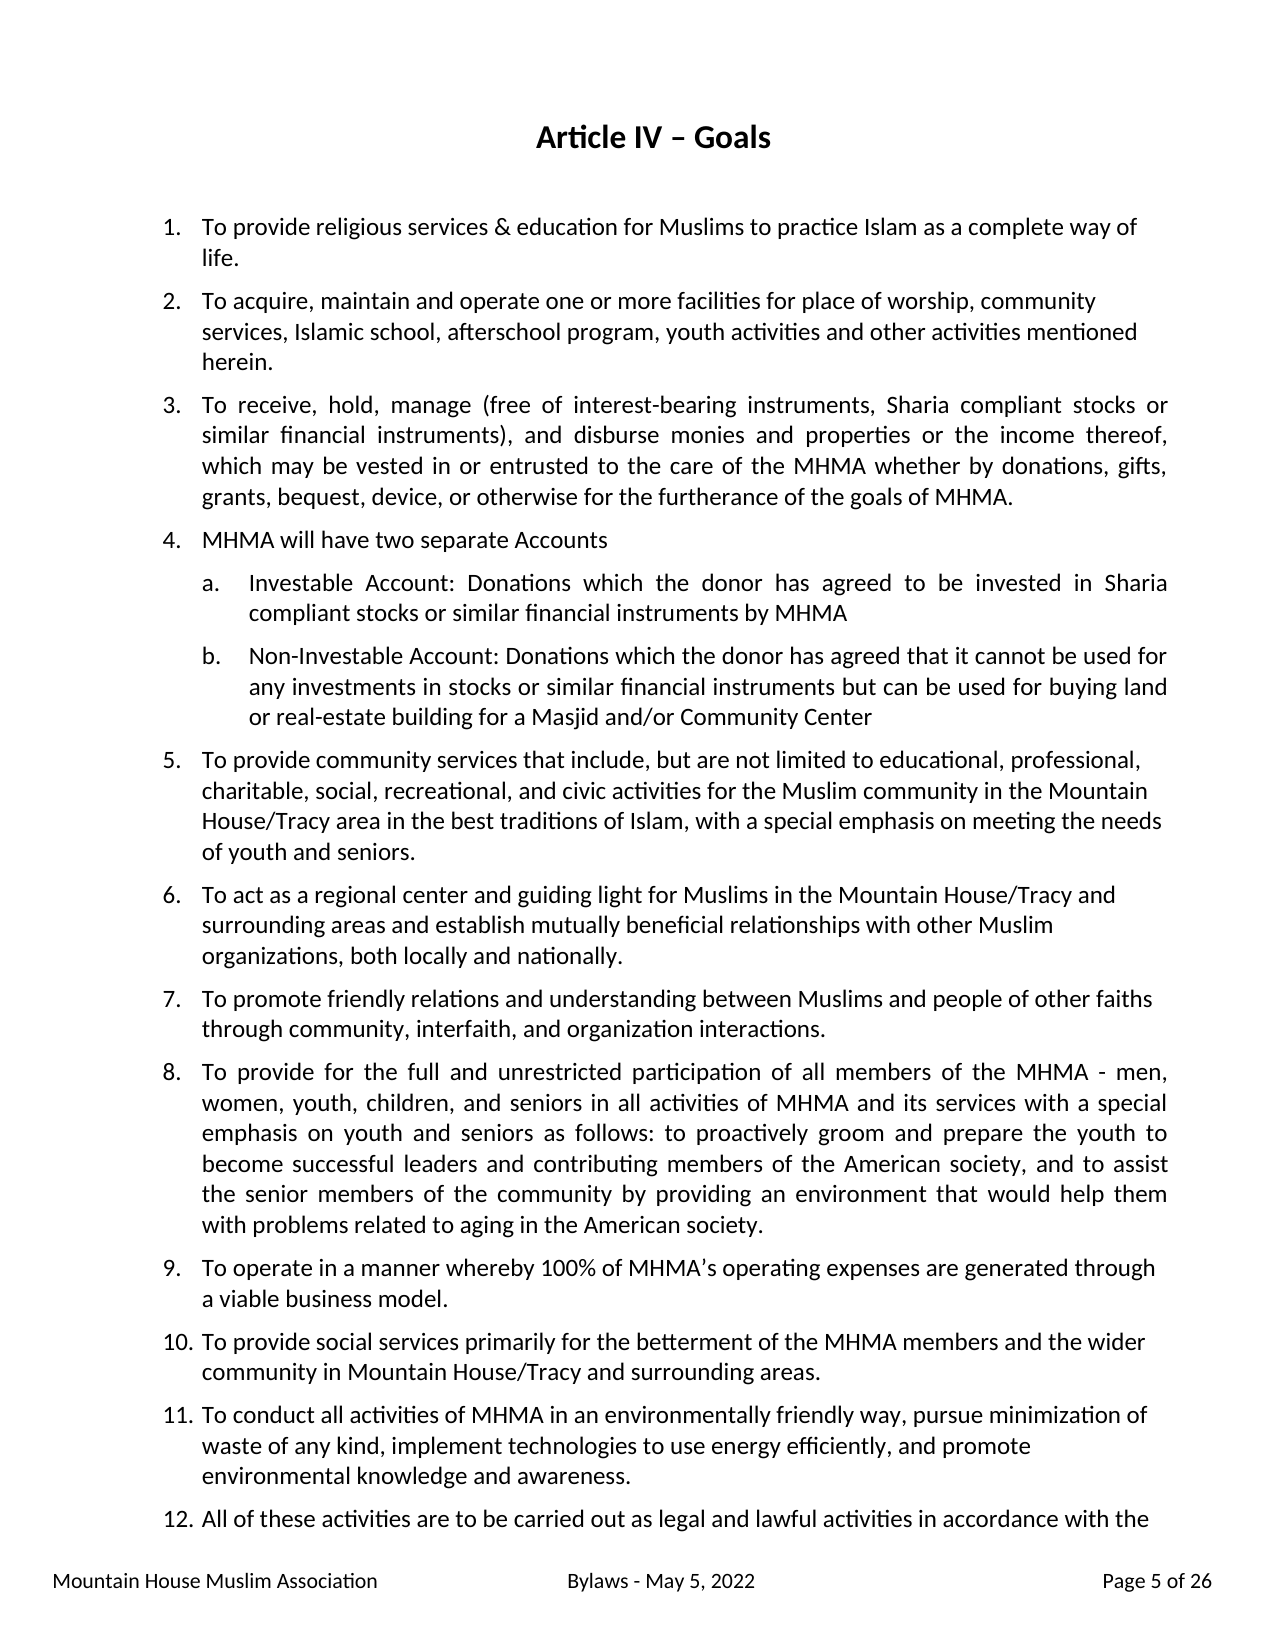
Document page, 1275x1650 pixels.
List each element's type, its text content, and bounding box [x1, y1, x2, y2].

list To provide community services that include, but are not limited to educational, professional, charitable, social, recreational, and civic activities for the Muslim community in the Mountain House/Tracy area in the best traditions of Islam, with a special emphasis on meeting the needs of youth and seniors. [162, 744, 1170, 866]
subtitle Article IV – Goals [127, 116, 1180, 156]
list To receive, hold, manage (free of interest-bearing instruments, Sharia compliant stocks or similar financial instruments), and disburse monies and properties or the income thereof, which may be vested in or entrusted to the care of the MHMA whether by donations, gifts, grants, bequest, device, or otherwise for the furtherance of the goals of MHMA. [162, 389, 1169, 511]
list Investable Account: Donations which the donor has agreed to be invested in Sharia compliant stocks or similar financial instruments by MHMA [202, 567, 1169, 628]
list To provide for the full and unrestricted participation of all members of the MHMA - men, women, youth, children, and seniors in all activities of MHMA and its services with a special emphasis on youth and seniors as follows: to proactively groom and prepare the youth to become successful leaders and contributing members of the American society, and to assist the senior members of the community by providing an environment that would help them with problems related to aging in the American society. [162, 1057, 1169, 1240]
list To act as a regional center and guiding light for Muslims in the Mountain House/Tracy and surrounding areas and establish mutually beneficial relationships with other Muslim organizations, both locally and nationally. [162, 879, 1170, 971]
list Non-Investable Account: Donations which the donor has agreed that it cannot be used for any investments in stocks or similar financial instruments but can be used for buying land or real-estate building for a Masjid and/or Community Center [202, 640, 1169, 732]
list MHMA will have two separate Accounts [162, 524, 1169, 554]
list To provide religious services & education for Muslims to practice Islam as a complete way of life. [162, 212, 1170, 273]
list To provide social services primarily for the betterment of the MHMA members and the wider community in Mountain House/Tracy and surrounding areas. [162, 1326, 1169, 1387]
list To conduct all activities of MHMA in an environmentally friendly way, pursue minimization of waste of any kind, implement technologies to use energy efficiently, and promote environmental knowledge and awareness. [162, 1399, 1169, 1491]
list To acquire, maintain and operate one or more facilities for place of worship, community services, Islamic school, afterschool program, youth activities and other activities mentioned herein. [162, 285, 1168, 377]
list To promote friendly relations and understanding between Muslims and people of other faiths through community, interfaith, and organization interactions. [162, 983, 1170, 1044]
list To operate in a manner whereby 100% of MHMA’s operating expenses are generated through a viable business model. [162, 1252, 1169, 1313]
